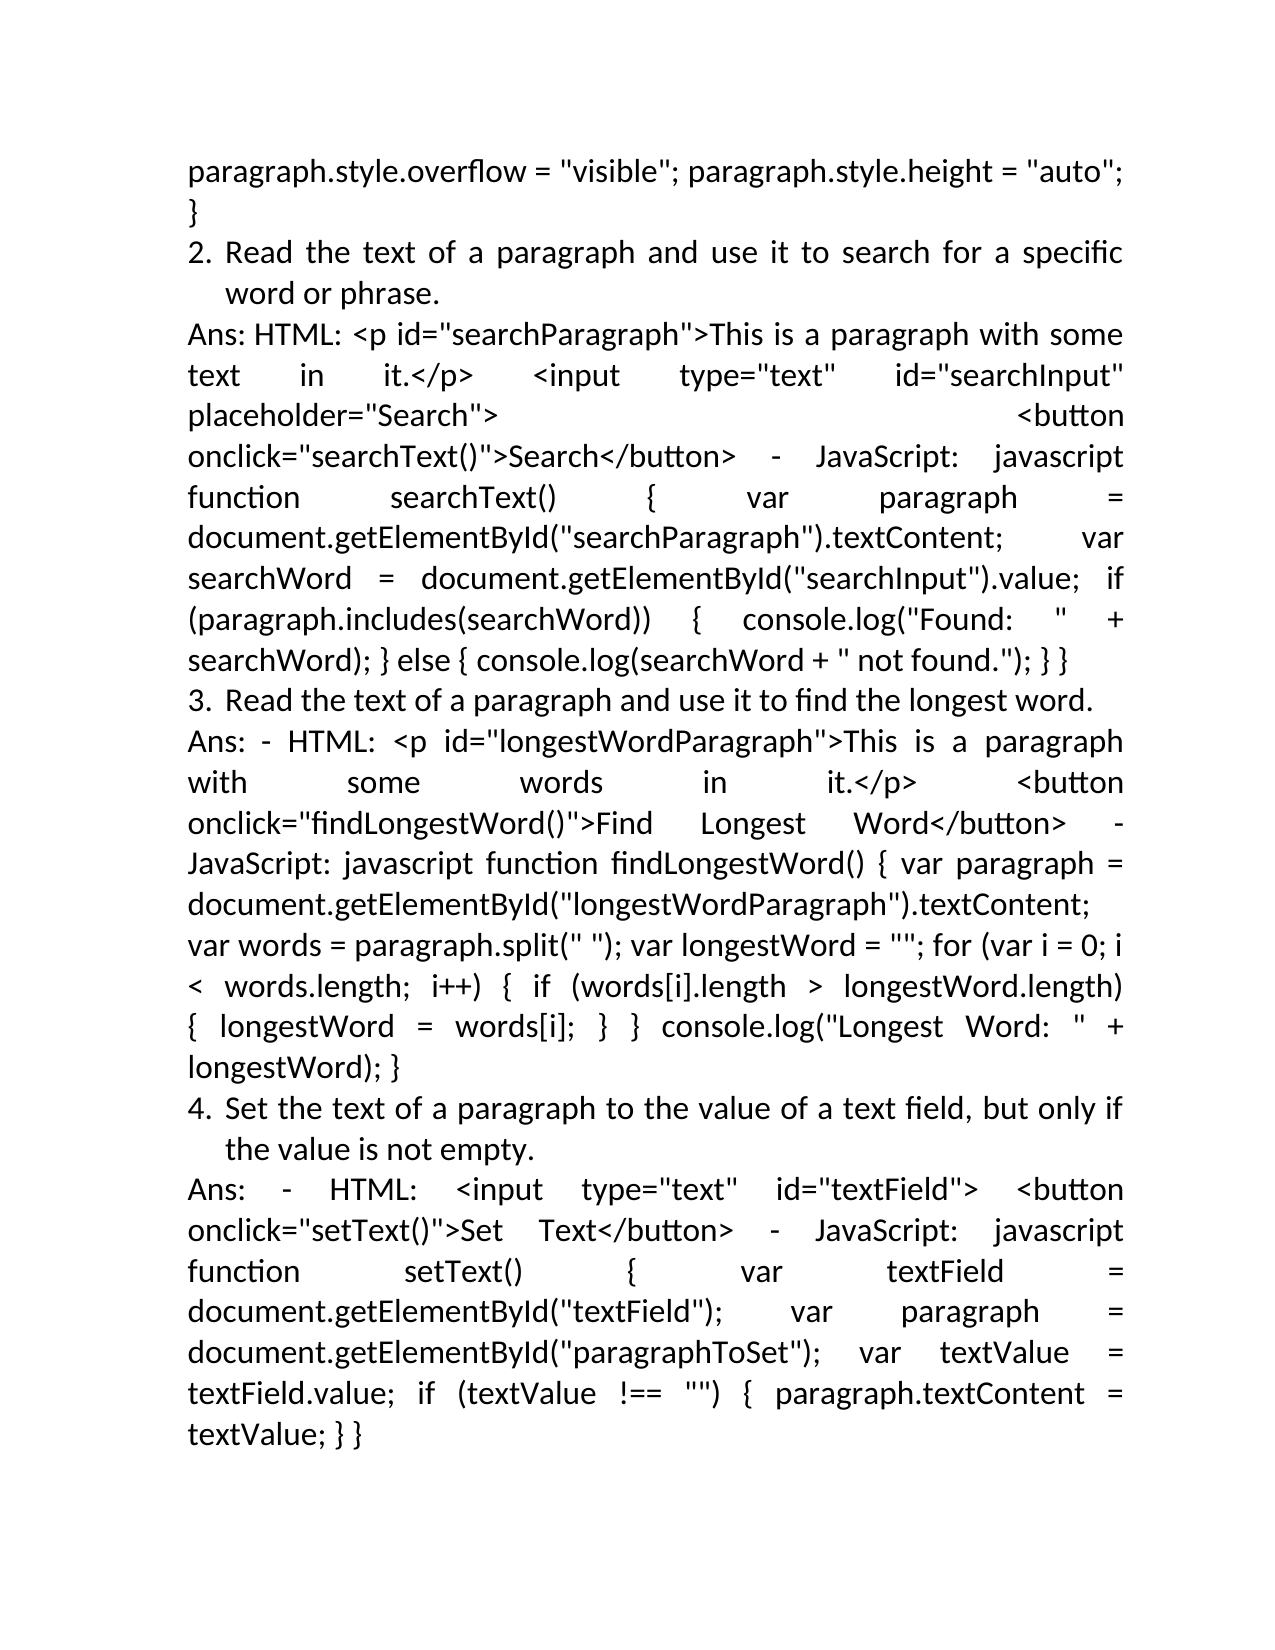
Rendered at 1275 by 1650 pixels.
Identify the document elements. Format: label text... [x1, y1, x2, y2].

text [187, 150, 1125, 231]
text Ans: - HTML: <p id="longestWordParagraph">This is a paragraph with some words in it.</p> <button onclick="findLongestWord()">Find Longest Word</button> - JavaScript: javascript function findLongestWord() { var paragraph = document.getElementById("longestWordParagraph").textContent; var words = paragraph.split(" "); var longestWord = ""; for (var i = 0; i < words.length; i++) { if (words[i].length > longestWord.length) { longestWord = words[i]; } } console.log("Longest Word: " + longestWord); } [187, 720, 1125, 1087]
list Read the text of a paragraph and use it to search for a specific word or phrase. [187, 231, 1125, 313]
list Read the text of a paragraph and use it to find the longest word. [187, 679, 1125, 720]
text Ans: - HTML: <input type="text" id="textField"> <button onclick="setText()">Set Text</button> - JavaScript: javascript function setText() { var textField = document.getElementById("textField"); var paragraph = document.getElementById("paragraphToSet"); var textValue = textField.value; if (textValue !== "") { paragraph.textContent = textValue; } } [187, 1168, 1125, 1453]
text Ans: HTML: <p id="searchParagraph">This is a paragraph with some text in it.</p> <input type="text" id="searchInput" placeholder="Search"> <button onclick="searchText()">Search</button> - JavaScript: javascript function searchText() { var paragraph = document.getElementById("searchParagraph").textContent; var searchWord = document.getElementById("searchInput").value; if (paragraph.includes(searchWord)) { console.log("Found: " + searchWord); } else { console.log(searchWord + " not found."); } } [187, 313, 1125, 679]
list Set the text of a paragraph to the value of a text field, but only if the value is not empty. [187, 1087, 1125, 1168]
